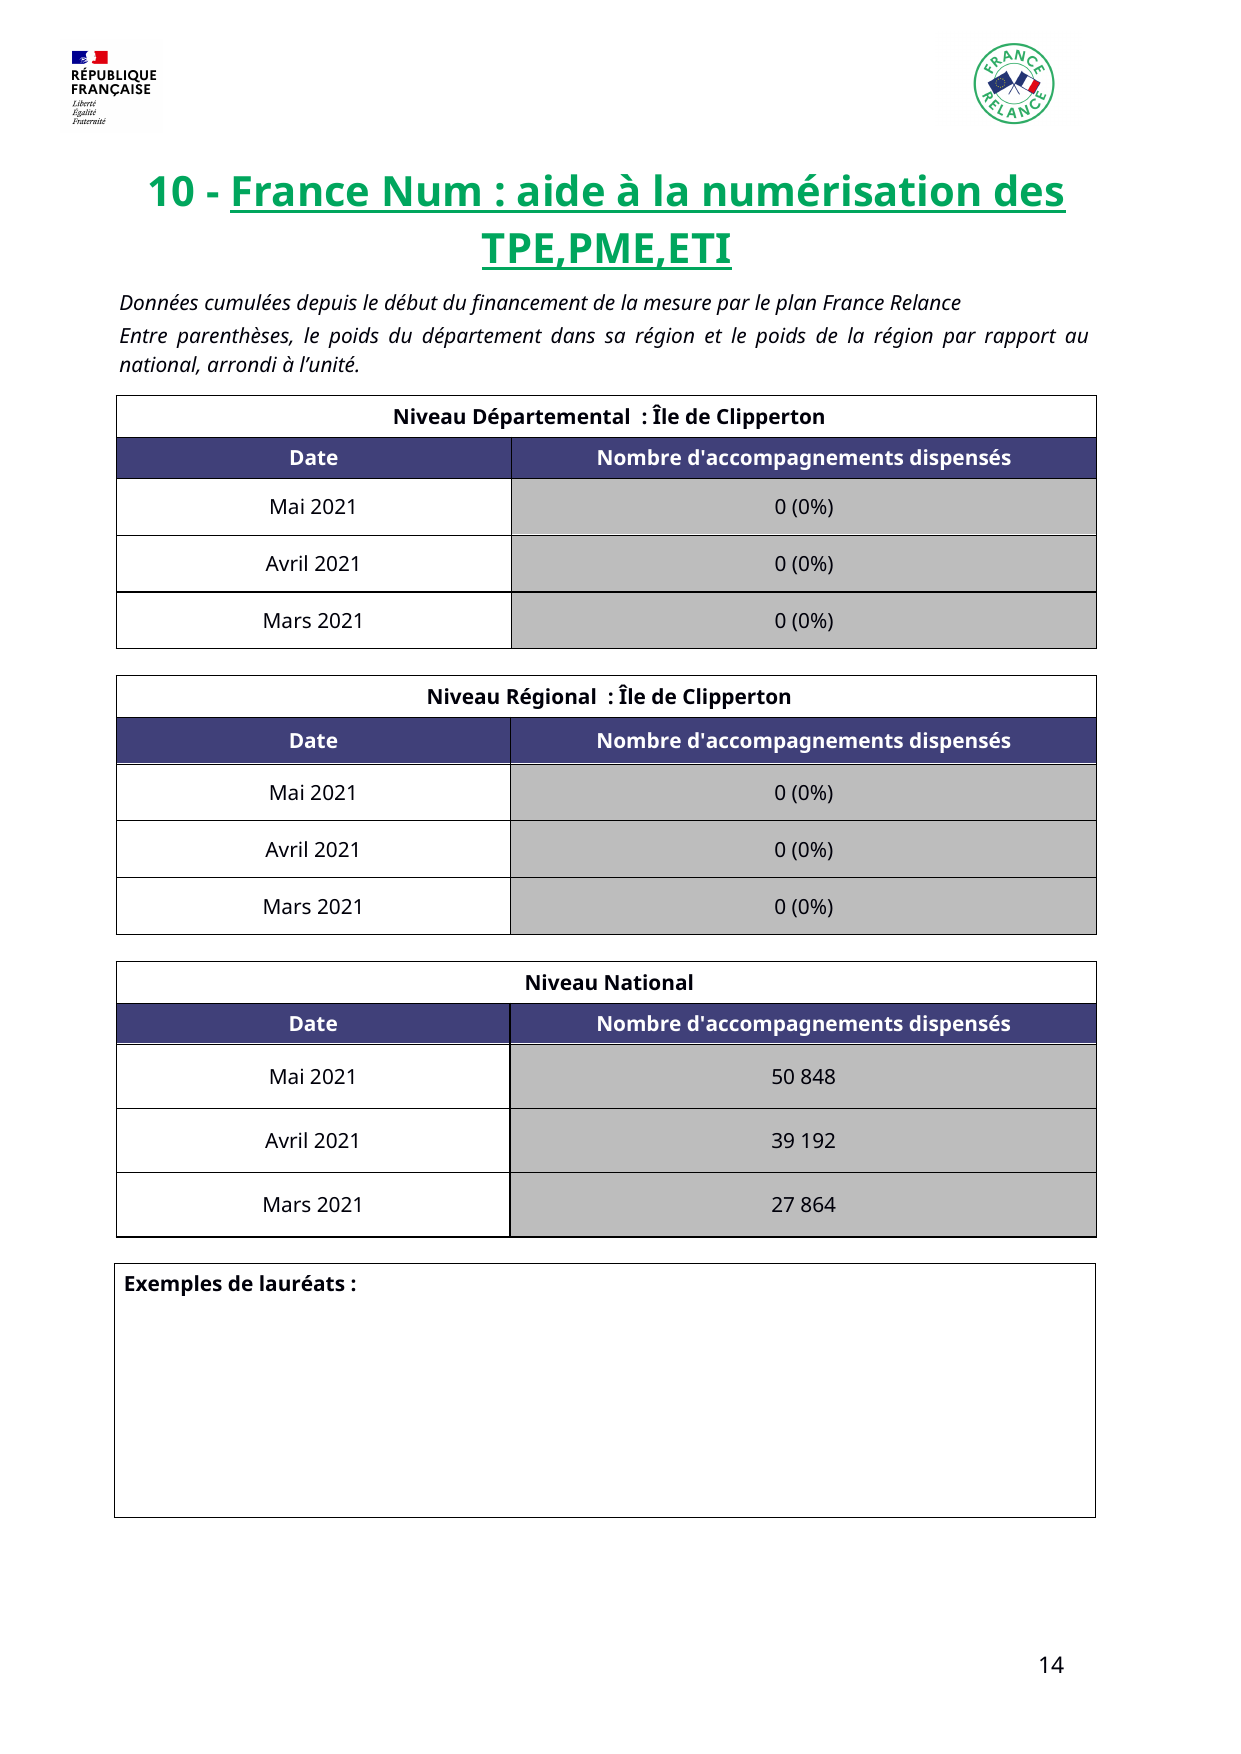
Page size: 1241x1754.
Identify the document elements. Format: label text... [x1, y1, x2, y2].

table_header Niveau National [117, 962, 1096, 1002]
table_cell Mai 2021 [117, 765, 510, 820]
table_cell 0 (0%) [512, 536, 1096, 591]
table_cell 27 864 [511, 1173, 1096, 1236]
table_cell 0 (0%) [512, 593, 1096, 648]
table_cell Nombre d'accompagnements dispensés [511, 718, 1096, 763]
table_cell Mars 2021 [117, 878, 510, 934]
subtitle 10 - France Num : aide à la numérisation des TPE,PME,ETI [119, 162, 1094, 276]
picture [60, 39, 163, 133]
table_cell Avril 2021 [117, 821, 510, 877]
table_cell Date [117, 1004, 509, 1043]
table_cell Mai 2021 [117, 479, 511, 534]
table_header Niveau Départemental : Île de Clipperton [117, 396, 1096, 437]
table_cell 39 192 [511, 1109, 1096, 1172]
table_cell Date [117, 438, 511, 478]
table_cell 0 (0%) [511, 821, 1096, 877]
table_cell 50 848 [511, 1045, 1096, 1108]
table_cell 0 (0%) [512, 479, 1096, 534]
text Données cumulées depuis le début du financement de la mesure par le plan France Relance [119, 288, 1094, 317]
table_cell 0 (0%) [511, 878, 1096, 934]
table_cell 0 (0%) [511, 765, 1096, 820]
table_cell Avril 2021 [117, 536, 511, 591]
table_cell Nombre d'accompagnements dispensés [511, 1004, 1096, 1043]
table_header Exemples de lauréats : [115, 1264, 1095, 1517]
table_cell Mars 2021 [117, 593, 511, 648]
table_cell Avril 2021 [117, 1109, 509, 1172]
table_cell Mai 2021 [117, 1045, 509, 1108]
table_header Niveau Régional : Île de Clipperton [117, 676, 1096, 717]
text Entre parenthèses, le poids du département dans sa région et le poids de la région par rapport au national, arrondi à l’unité. [119, 321, 1094, 378]
picture [935, 31, 1082, 126]
table_cell Mars 2021 [117, 1173, 509, 1236]
table_cell Nombre d'accompagnements dispensés [512, 438, 1096, 478]
table_cell Date [117, 718, 510, 763]
